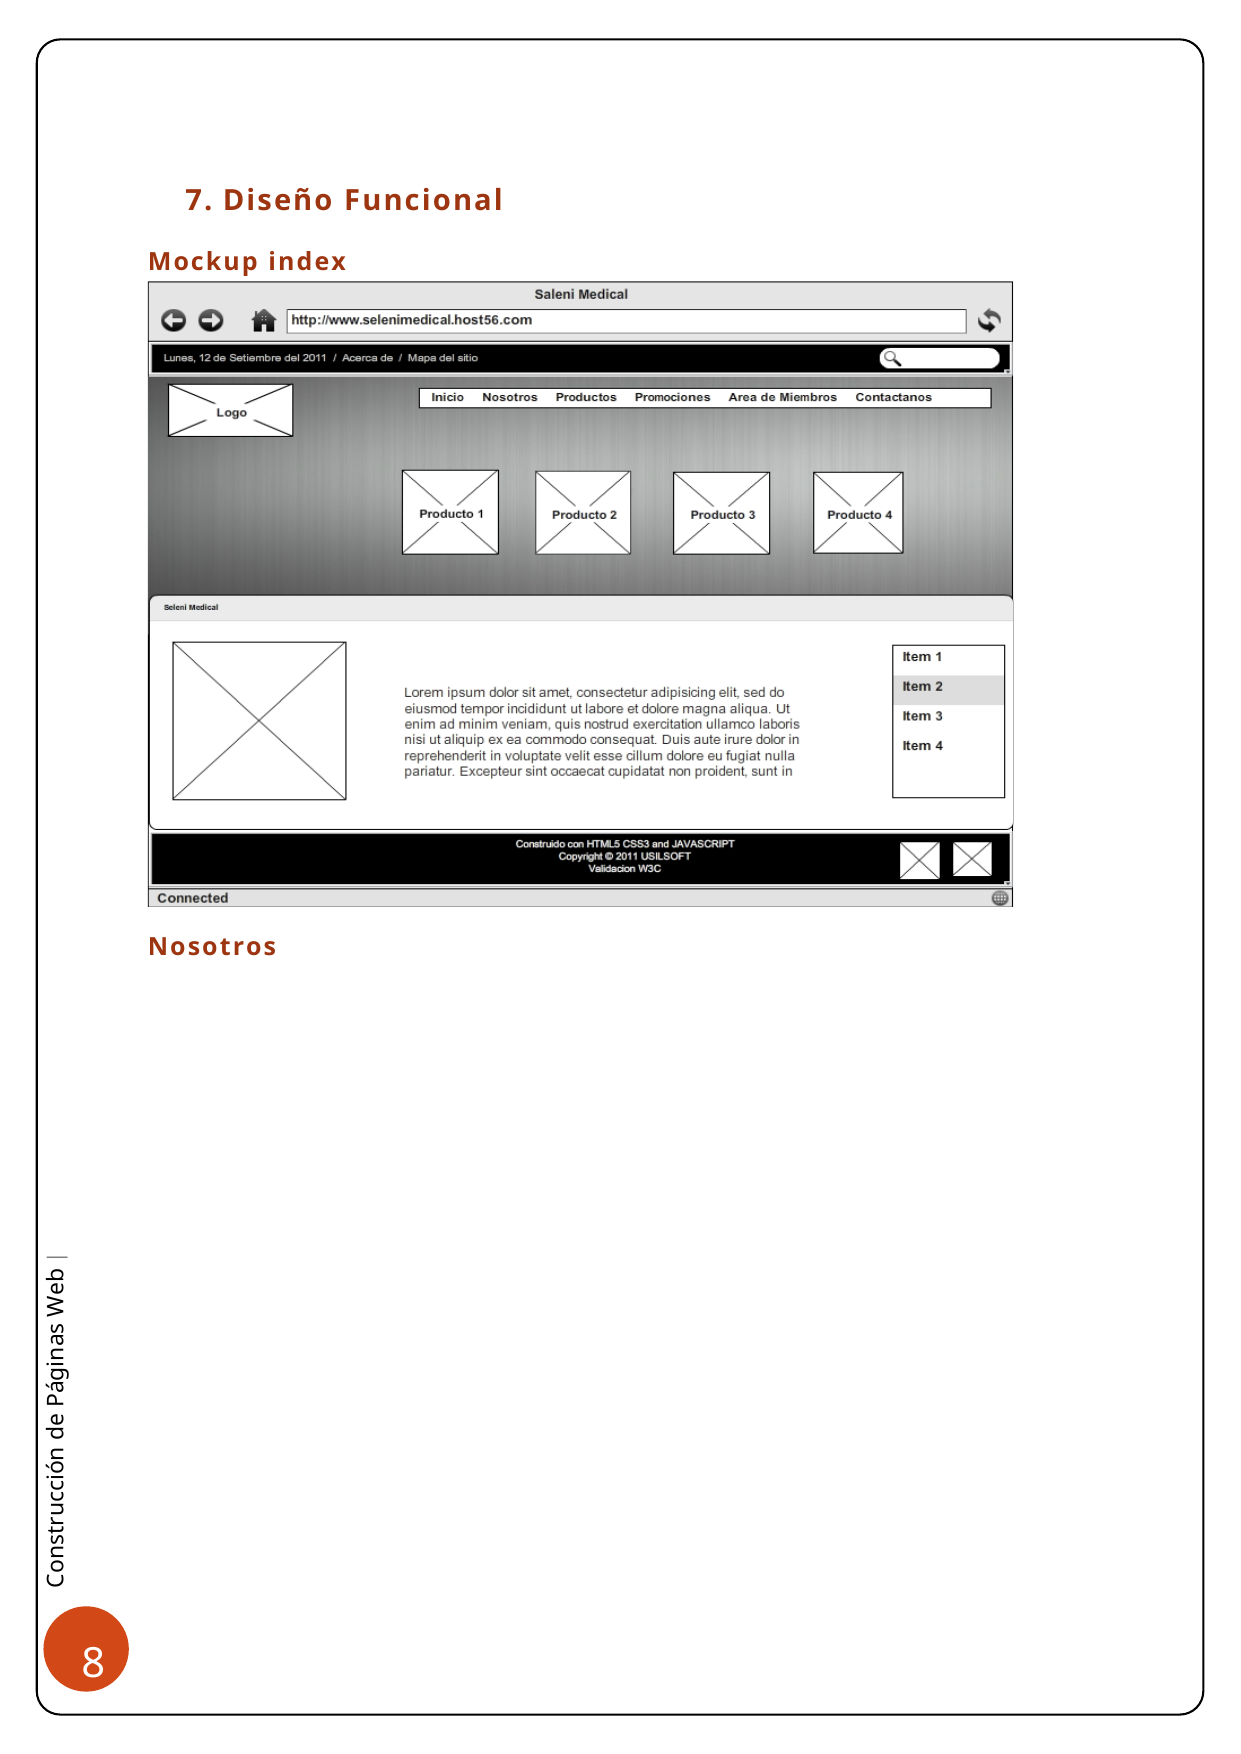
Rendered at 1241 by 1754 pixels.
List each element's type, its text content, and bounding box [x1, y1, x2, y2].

subtitle Mockup index [148, 244, 1092, 278]
text Nosotros [148, 928, 1092, 962]
picture [147, 281, 1014, 907]
subtitle Diseño Funcional [185, 179, 1092, 219]
